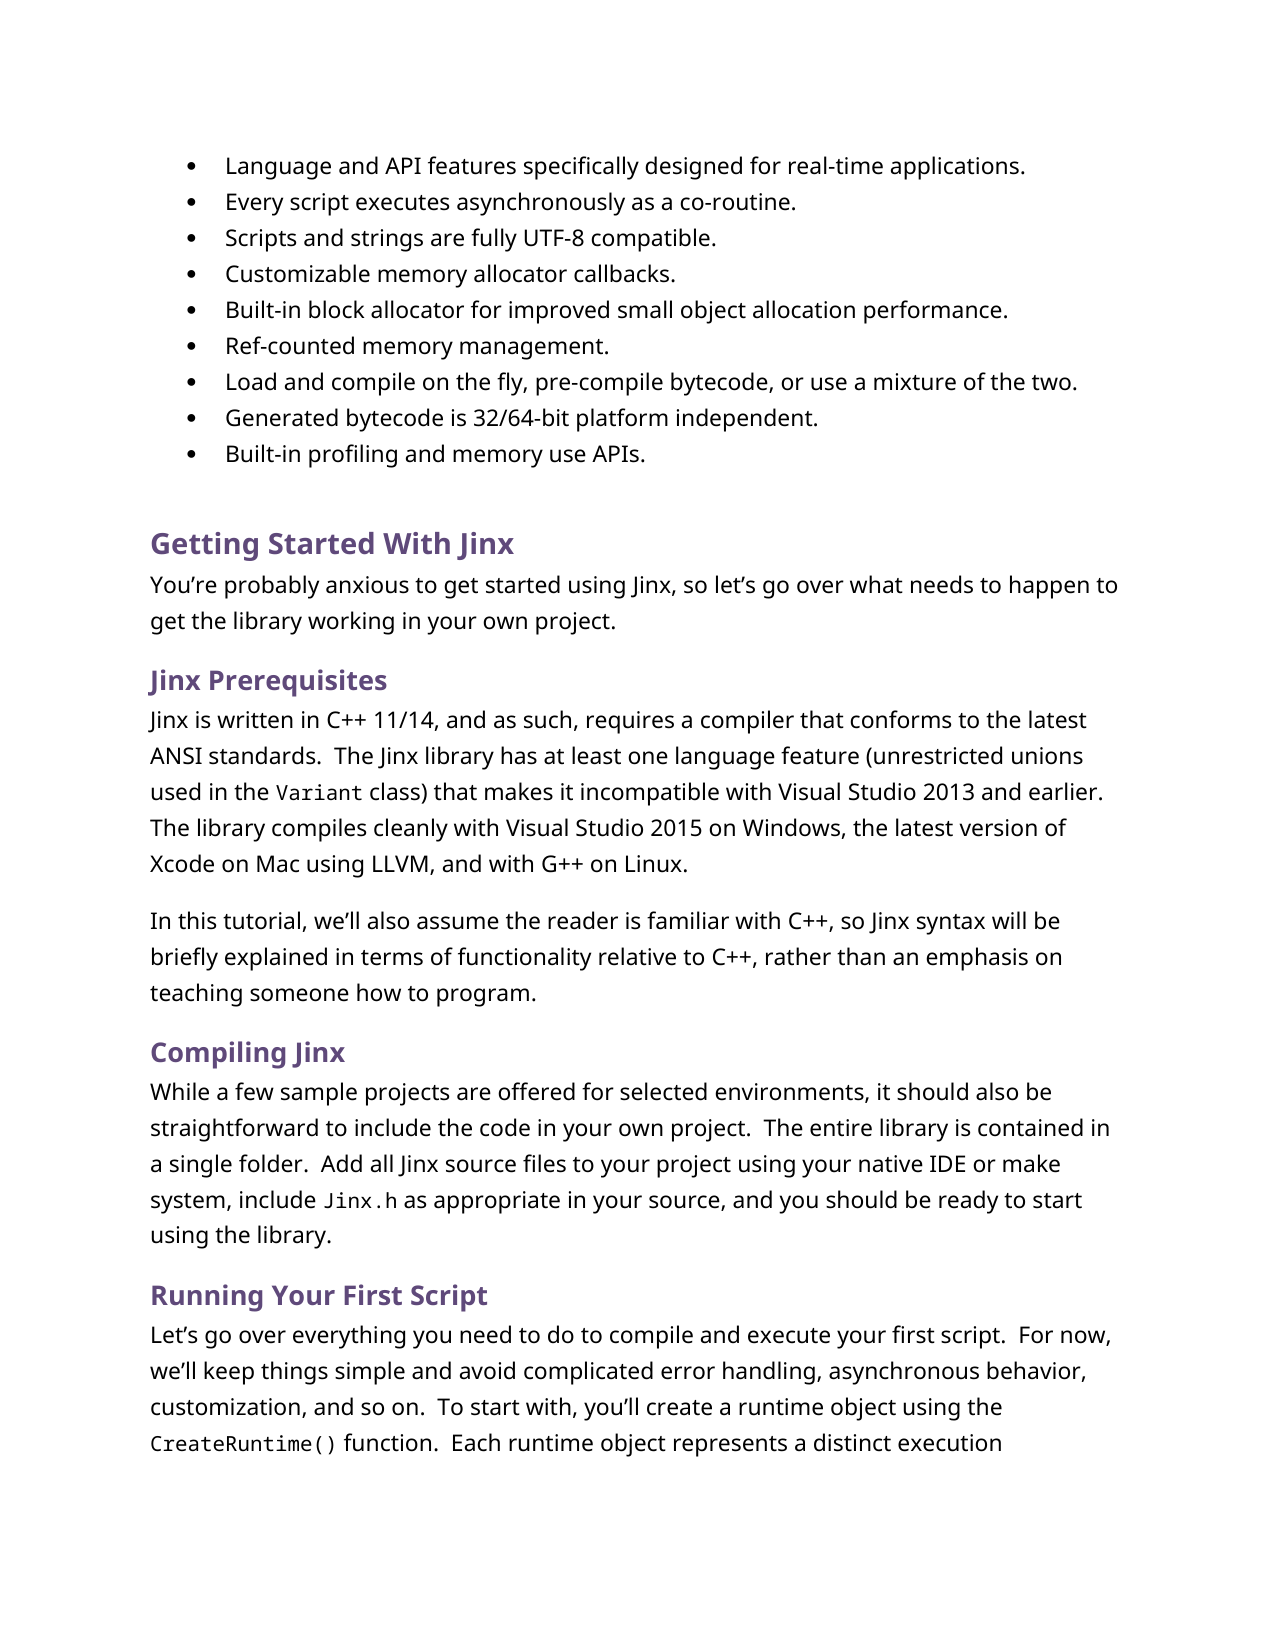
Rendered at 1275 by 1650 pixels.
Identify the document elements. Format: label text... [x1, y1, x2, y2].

subtitle Jinx Prerequisites [150, 662, 1125, 699]
list Customizable memory allocator callbacks. [187, 258, 1125, 289]
list Scripts and strings are fully UTF-8 compatible. [187, 222, 1125, 253]
list Generated bytecode is 32/64-bit platform independent. [187, 402, 1125, 433]
list Every script executes asynchronously as a co-routine. [187, 186, 1125, 217]
list Built-in block allocator for improved small object allocation performance. [187, 294, 1125, 325]
list Built-in profiling and memory use APIs. [187, 437, 1125, 469]
subtitle Running Your First Script [150, 1276, 1125, 1313]
subtitle Compiling Jinx [150, 1033, 1125, 1070]
text Jinx is written in C++ 11/14, and as such, requires a compiler that conforms to the latest ANSI standards. The Jinx library has at least one language feature (unrestricted unions used in the Variant class) that makes it incompatible with Visual Studio 2013 and earlier. The library compiles cleanly with Visual Studio 2015 on Windows, the latest version of Xcode on Mac using LLVM, and with G++ on Linux. [150, 704, 1125, 879]
list Language and API features specifically designed for real-time applications. [187, 150, 1125, 181]
subtitle Getting Started With Jinx [150, 523, 1125, 563]
text In this tutorial, we’ll also assume the reader is familiar with C++, so Jinx syntax will be briefly explained in terms of functionality relative to C++, rather than an emphasis on teaching someone how to program. [150, 905, 1125, 1008]
list Ref-counted memory management. [187, 330, 1125, 361]
list Load and compile on the fly, pre-compile bytecode, or use a mixture of the two. [187, 366, 1125, 397]
text You’re probably anxious to get started using Jinx, so let’s go over what needs to happen to get the library working in your own project. [150, 569, 1125, 636]
